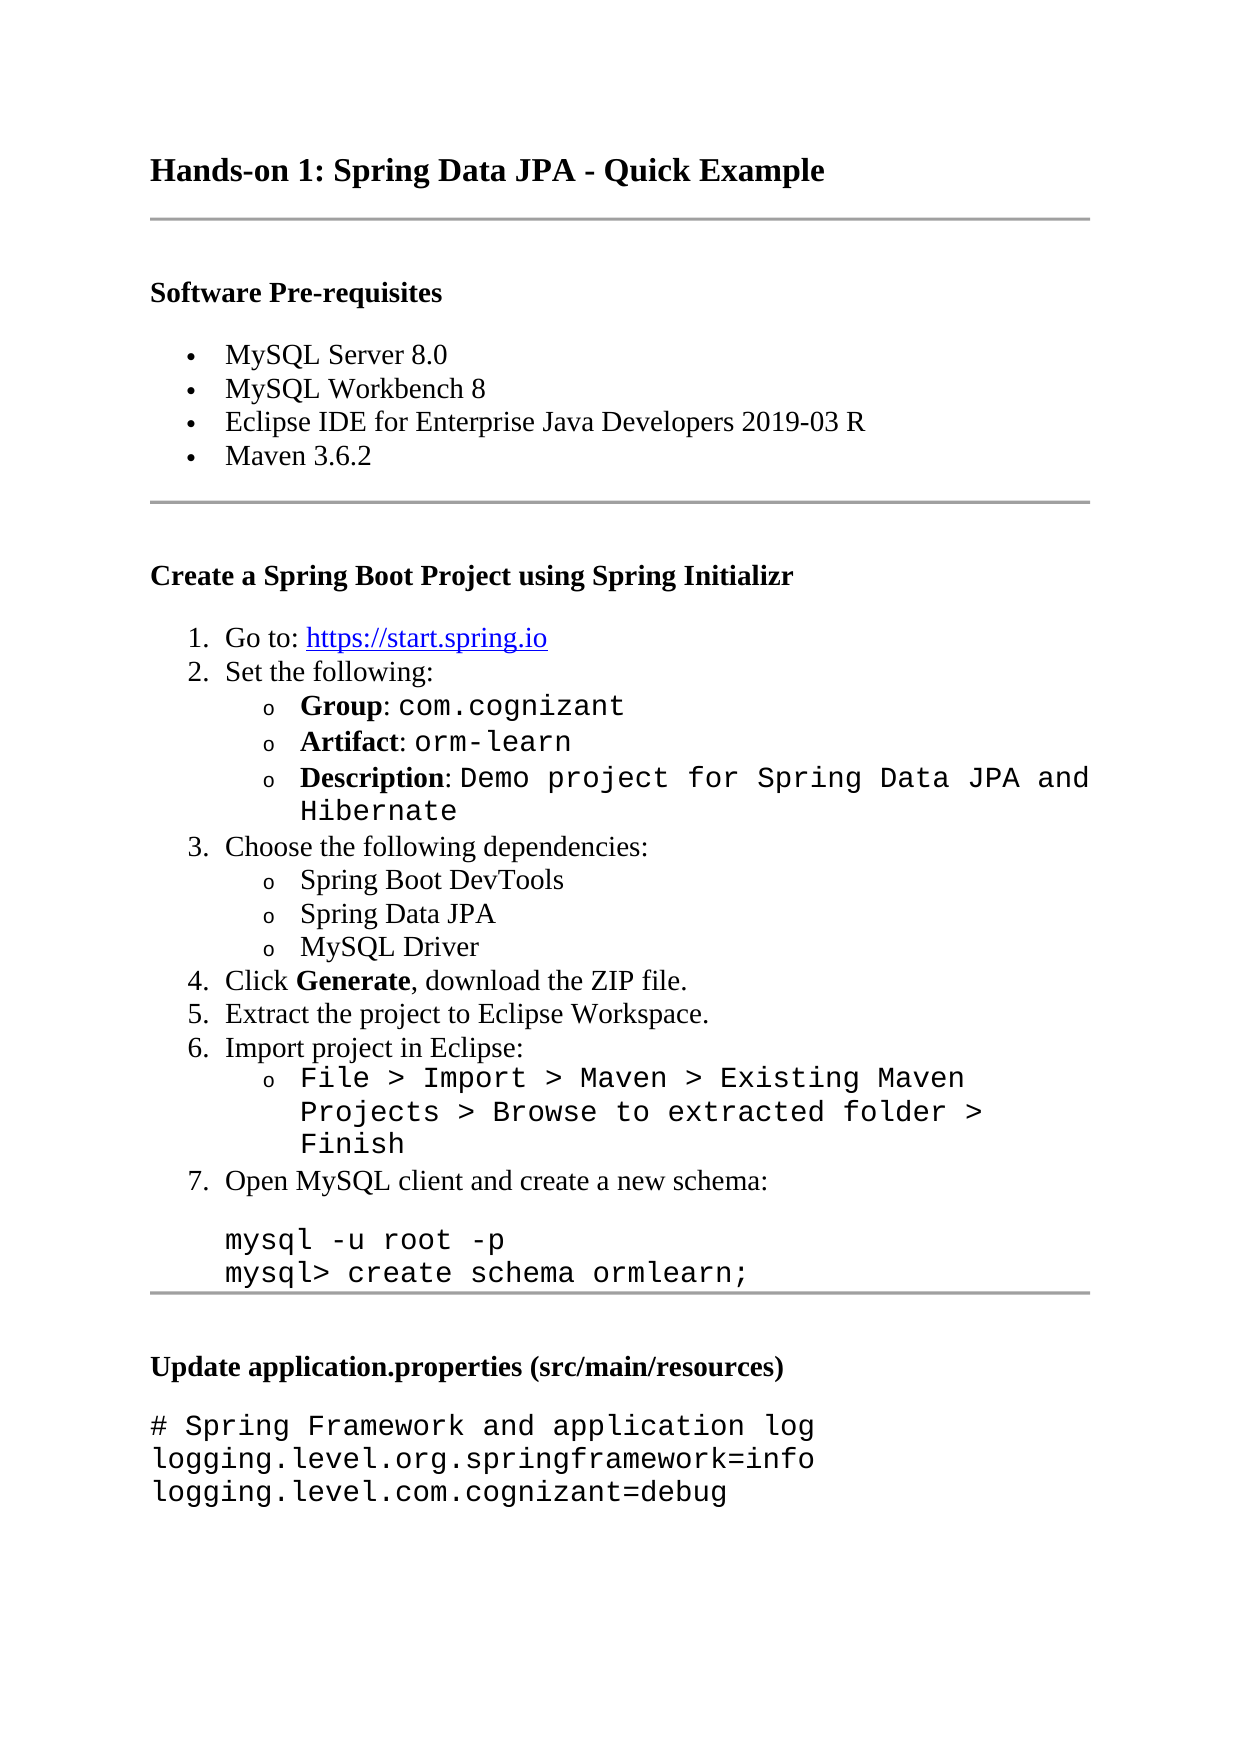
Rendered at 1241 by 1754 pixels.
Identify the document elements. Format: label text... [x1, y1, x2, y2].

list Eclipse IDE for Enterprise Java Developers 2019-03 R [187, 404, 1090, 438]
list Import project in Eclipse: [187, 1030, 1090, 1064]
list Set the following: [187, 654, 1090, 688]
list Open MySQL client and create a new schema: [187, 1163, 1090, 1196]
text Hands-on 1: Spring Data JPA - Quick Example [150, 150, 1090, 188]
list Description: Demo project for Spring Data JPA and Hibernate [262, 760, 1090, 829]
text mysql> create schema ormlearn; [225, 1258, 1090, 1291]
list Go to: https://start.spring.io [187, 621, 1090, 654]
text Update application.properties (src/main/resources) [150, 1349, 1090, 1382]
list MySQL Driver [262, 929, 1090, 963]
text # Spring Framework and application log [150, 1411, 1090, 1444]
text logging.level.com.cognizant=debug [150, 1477, 1090, 1510]
text Software Pre-requisites [150, 275, 1090, 308]
list Click Generate, download the ZIP file. [187, 963, 1090, 997]
list Spring Boot DevTools [262, 862, 1090, 896]
list Choose the following dependencies: [187, 829, 1090, 862]
list File > Import > Maven > Existing Maven Projects > Browse to extracted folder > Finish [262, 1064, 1090, 1163]
text mysql -u root -p [225, 1225, 1090, 1258]
list Group: com.cognizant [262, 688, 1090, 724]
list Artifact: orm-learn [262, 724, 1090, 760]
list MySQL Server 8.0 [187, 337, 1090, 371]
list MySQL Workbench 8 [187, 371, 1090, 404]
list Maven 3.6.2 [187, 438, 1090, 472]
list Spring Data JPA [262, 896, 1090, 929]
text logging.level.org.springframework=info [150, 1444, 1090, 1477]
text Create a Spring Boot Project using Spring Initializr [150, 558, 1090, 591]
list Extract the project to Eclipse Workspace. [187, 997, 1090, 1030]
